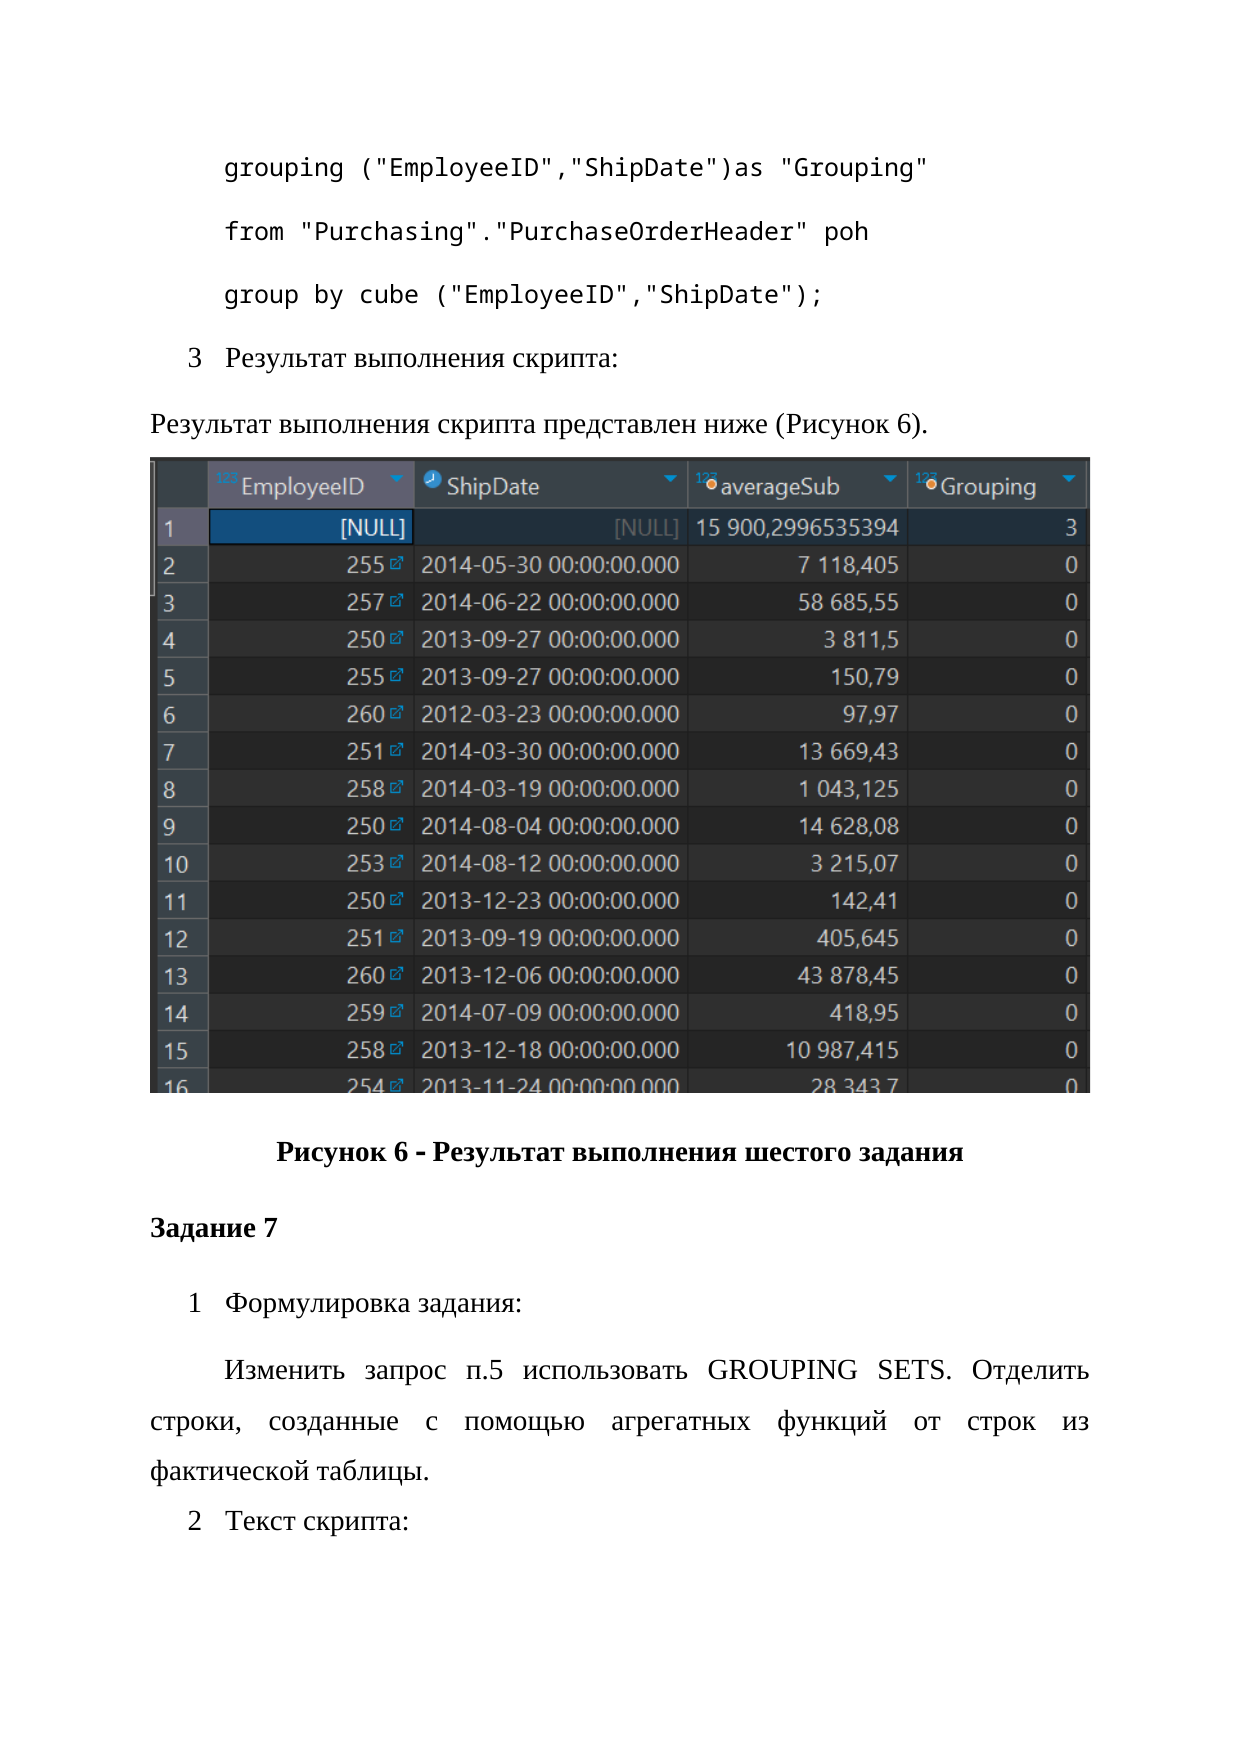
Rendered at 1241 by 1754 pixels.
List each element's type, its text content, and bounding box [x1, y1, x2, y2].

text grouping ("EmployeeID","ShipDate")as "Grouping" [150, 150, 1090, 184]
list Текст скрипта: [187, 1503, 1090, 1537]
text Изменить запрос п.5 использовать GROUPING SETS. Отделить строки, созданные с помощью агрегатных функций от строк из фактической таблицы. [150, 1352, 1090, 1486]
list Результат выполнения скрипта: [187, 340, 1090, 373]
text group by cube ("EmployeeID","ShipDate"); [150, 276, 1090, 311]
list Формулировка задания: [187, 1285, 1090, 1319]
picture [150, 457, 1091, 1093]
text Задание 7 [150, 1210, 1090, 1243]
text Результат выполнения скрипта представлен ниже (Рисунок 6). [150, 407, 1090, 440]
text from "Purchasing"."PurchaseOrderHeader" poh [150, 213, 1090, 247]
text Рисунок 6 Результат выполнения шестого задания [150, 1134, 1090, 1168]
